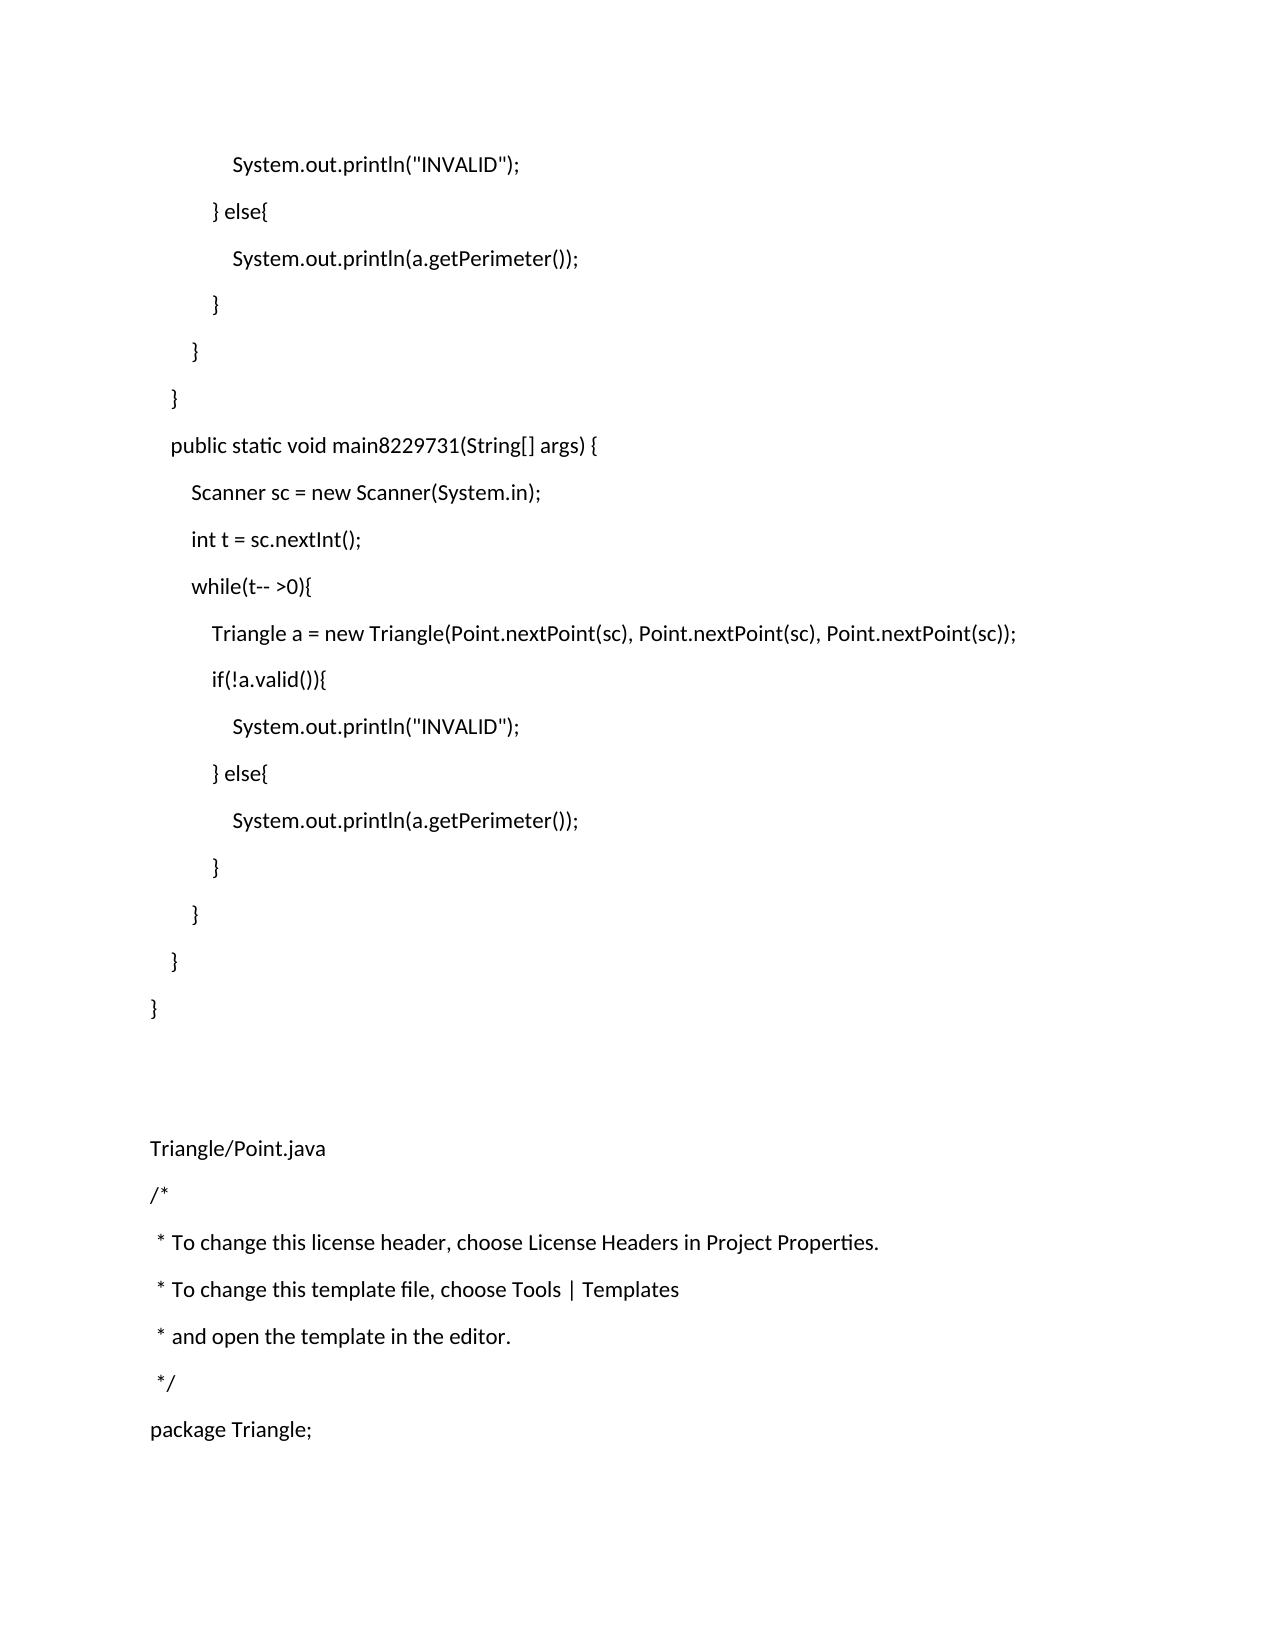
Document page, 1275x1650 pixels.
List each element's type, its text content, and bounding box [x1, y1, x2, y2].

text * To change this template file, choose Tools | Templates [150, 1275, 1125, 1303]
text } [150, 947, 1125, 975]
text int t = sc.nextInt(); [150, 525, 1125, 553]
text if(!a.valid()){ [150, 666, 1125, 694]
text } [150, 853, 1125, 881]
text /* [150, 1181, 1125, 1209]
text } else{ [150, 197, 1125, 225]
text System.out.println(a.getPerimeter()); [150, 244, 1125, 272]
text } [150, 291, 1125, 319]
text package Triangle; [150, 1416, 1125, 1444]
text System.out.println(a.getPerimeter()); [150, 806, 1125, 834]
text System.out.println("INVALID"); [150, 150, 1125, 178]
text } else{ [150, 759, 1125, 787]
text * and open the template in the editor. [150, 1322, 1125, 1350]
text System.out.println("INVALID"); [150, 712, 1125, 741]
text } [150, 384, 1125, 412]
text Triangle a = new Triangle(Point.nextPoint(sc), Point.nextPoint(sc), Point.nextPoint(sc)); [150, 619, 1125, 647]
text * To change this license header, choose License Headers in Project Properties. [150, 1228, 1125, 1256]
text public static void main8229731(String[] args) { [150, 431, 1125, 459]
text } [150, 994, 1125, 1022]
text } [150, 900, 1125, 928]
text Scanner sc = new Scanner(System.in); [150, 478, 1125, 506]
text while(t-- >0){ [150, 572, 1125, 600]
text } [150, 337, 1125, 366]
text */ [150, 1369, 1125, 1397]
text Triangle/Point.java [150, 1134, 1125, 1162]
